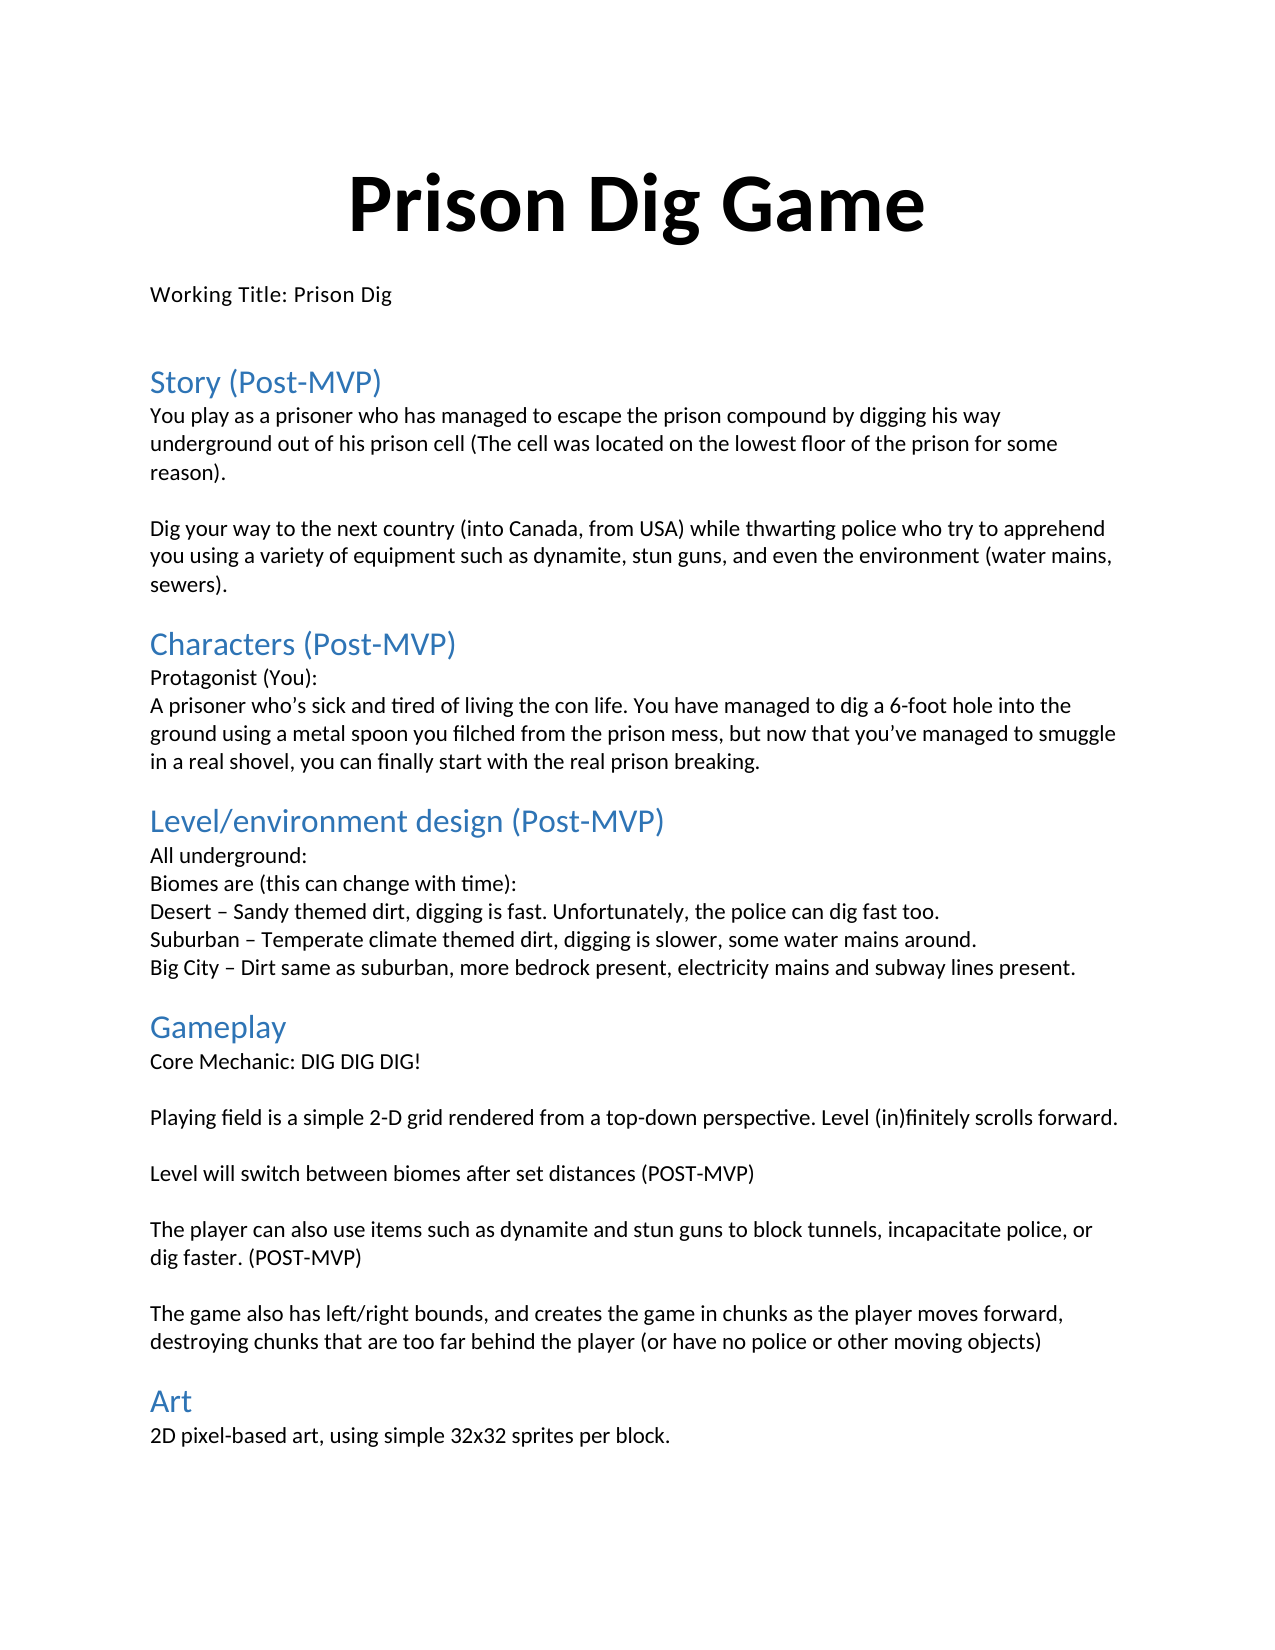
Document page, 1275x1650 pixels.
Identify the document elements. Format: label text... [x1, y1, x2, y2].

text The player can also use items such as dynamite and stun guns to block tunnels, incapacitate police, or dig faster. (POST-MVP) [150, 1215, 1125, 1271]
text Protagonist (You): [150, 663, 1125, 691]
subtitle Gameplay [150, 1006, 1125, 1047]
text 2D pixel-based art, using simple 32x32 sprites per block. [150, 1421, 1125, 1449]
subtitle Characters (Post-MVP) [150, 623, 1125, 663]
text Core Mechanic: DIG DIG DIG! [150, 1047, 1125, 1075]
text Biomes are (this can change with time): [150, 869, 1125, 897]
text Big City – Dirt same as suburban, more bedrock present, electricity mains and subway lines present. [150, 953, 1125, 981]
text Working Title: Prison Dig [150, 280, 1125, 308]
subtitle Art [150, 1380, 1125, 1421]
text All underground: [150, 841, 1125, 869]
text You play as a prisoner who has managed to escape the prison compound by digging his way underground out of his prison cell (The cell was located on the lowest floor of the prison for some reason). [150, 402, 1125, 486]
text A prisoner who’s sick and tired of living the con life. You have managed to dig a 6-foot hole into the ground using a metal spoon you filched from the prison mess, but now that you’ve managed to smuggle in a real shovel, you can finally start with the real prison breaking. [150, 691, 1125, 776]
text Desert – Sandy themed dirt, digging is fast. Unfortunately, the police can dig fast too. [150, 897, 1125, 925]
subtitle Story (Post-MVP) [150, 361, 1125, 402]
text Level will switch between biomes after set distances (POST-MVP) [150, 1159, 1125, 1187]
text The game also has left/right bounds, and creates the game in chunks as the player moves forward, destroying chunks that are too far behind the player (or have no police or other moving objects) [150, 1299, 1125, 1355]
text Dig your way to the next country (into Canada, from USA) while thwarting police who try to apprehend you using a variety of equipment such as dynamite, stun guns, and even the environment (water mains, sewers). [150, 514, 1125, 598]
text Prison Dig Game [150, 150, 1125, 252]
text Suburban – Temperate climate themed dirt, digging is slower, some water mains around. [150, 925, 1125, 953]
subtitle Level/environment design (Post-MVP) [150, 801, 1125, 841]
text Playing field is a simple 2-D grid rendered from a top-down perspective. Level (in)finitely scrolls forward. [150, 1103, 1125, 1131]
